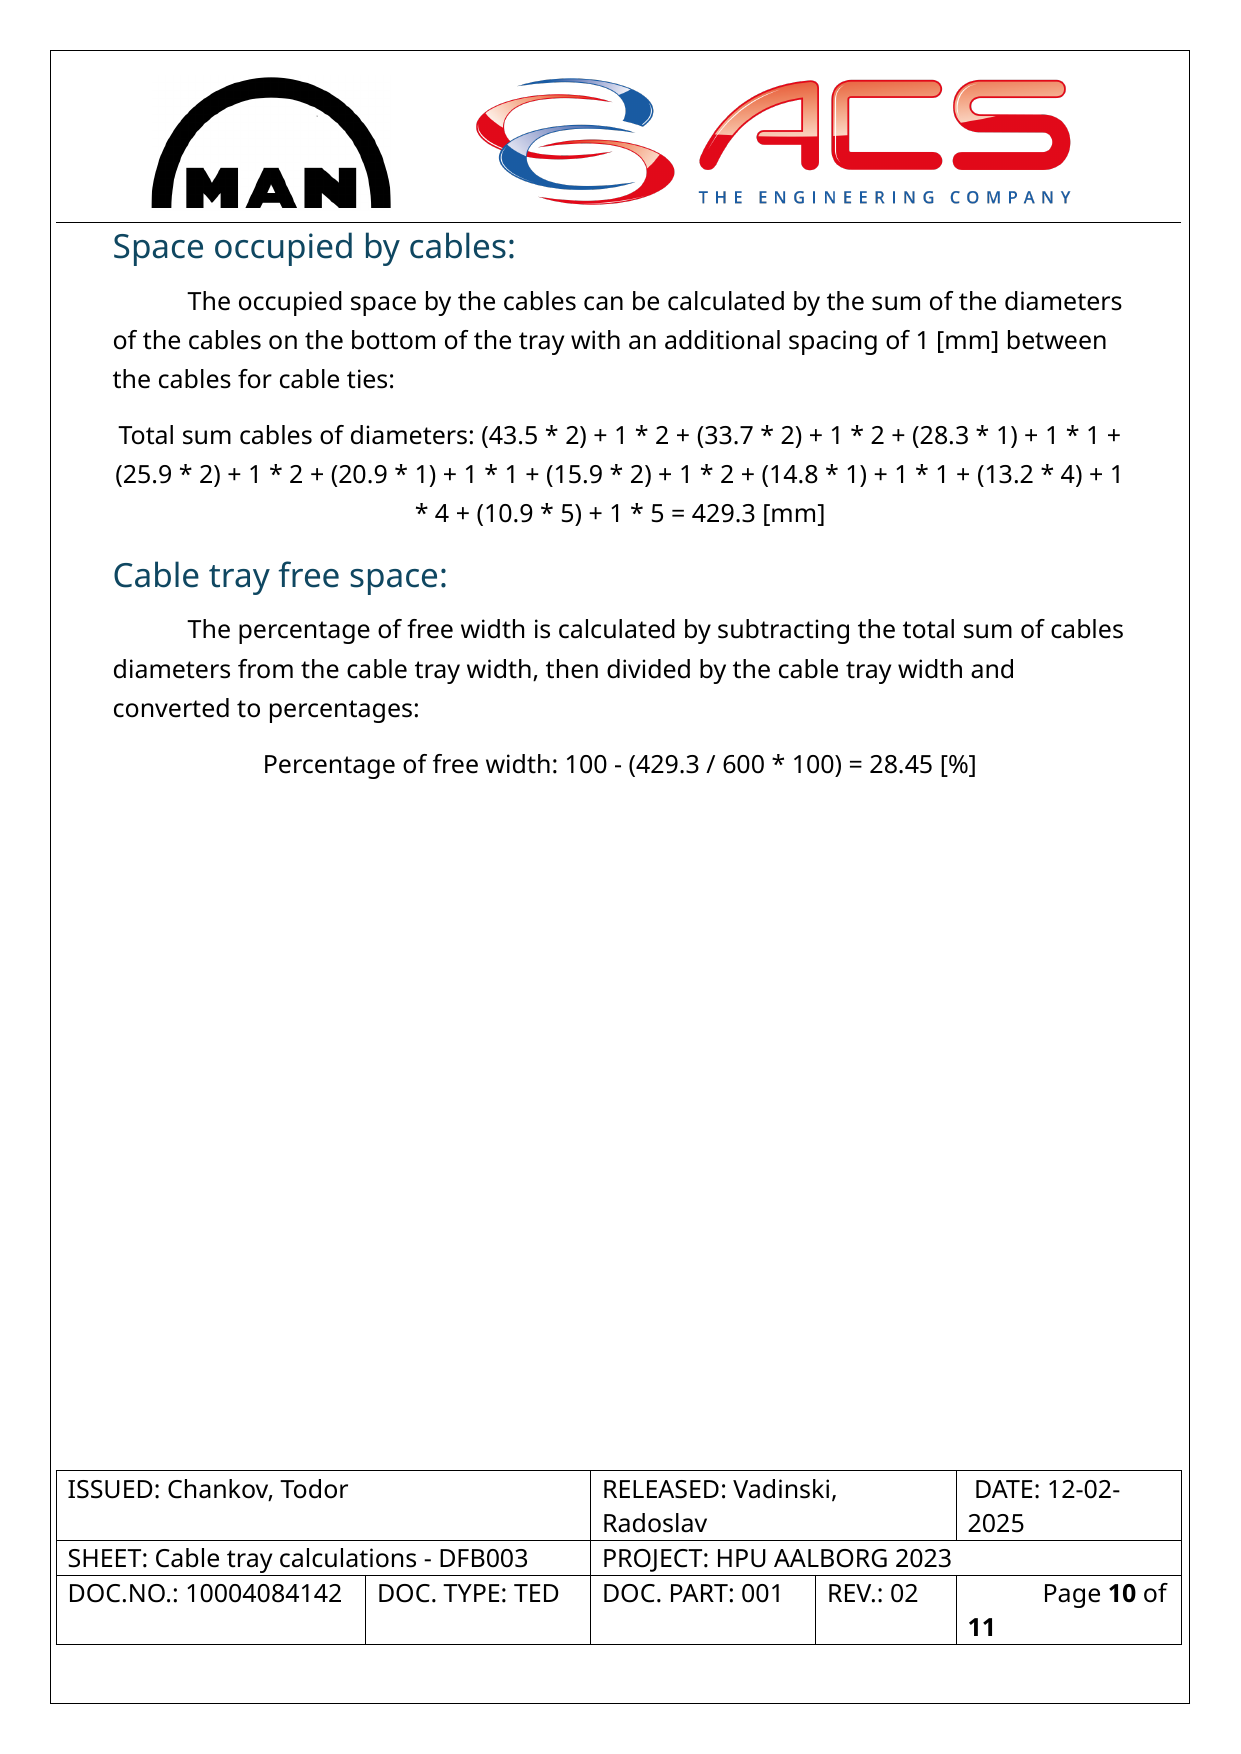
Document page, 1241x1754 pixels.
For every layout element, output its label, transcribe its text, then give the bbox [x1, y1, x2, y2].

picture [151, 75, 391, 211]
subtitle Cable tray free space: [112, 552, 1128, 597]
picture [475, 75, 1086, 211]
text Total sum cables of diameters: (43.5 * 2) + 1 * 2 + (33.7 * 2) + 1 * 2 + (28.3 * 1) + 1 * 1 + (25.9 * 2) + 1 * 2 + (20.9 * 1) + 1 * 1 + (15.9 * 2) + 1 * 2 + (14.8 * 1) + 1 * 1 + (13.2 * 4) + 1 * 4 + (10.9 * 5) + 1 * 5 = 429.3 [mm] [112, 417, 1128, 530]
text The percentage of free width is calculated by subtracting the total sum of cables diameters from the cable tray width, then divided by the cable tray width and converted to percentages: [112, 612, 1128, 724]
text The occupied space by the cables can be calculated by the sum of the diameters of the cables on the bottom of the tray with an additional spacing of 1 [mm] between the cables for cable ties: [112, 283, 1128, 396]
subtitle Space occupied by cables: [112, 223, 1128, 268]
text Percentage of free width: 100 - (429.3 / 600 * 100) = 28.45 [%] [112, 746, 1128, 819]
